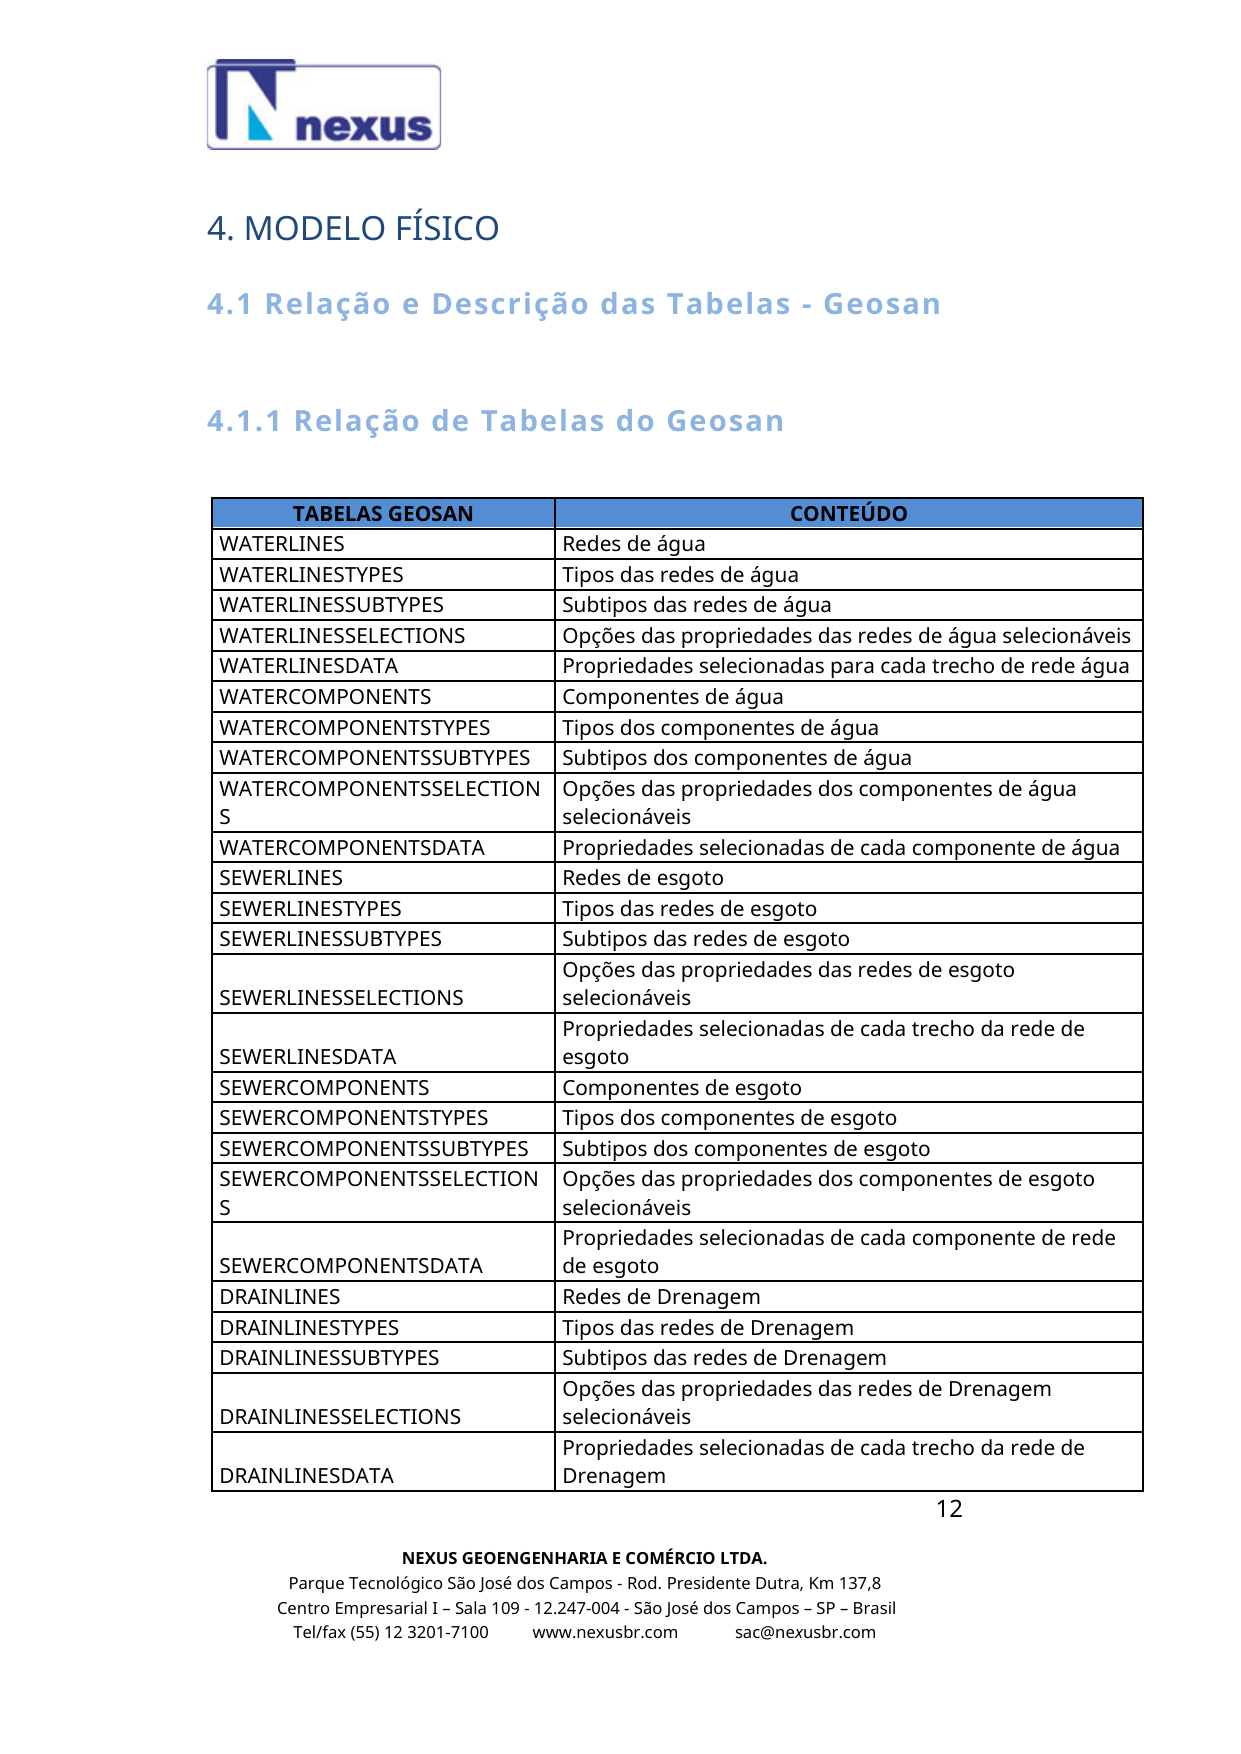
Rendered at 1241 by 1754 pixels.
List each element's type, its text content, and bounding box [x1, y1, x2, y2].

table_cell Subtipos das redes de esgoto [556, 924, 1142, 953]
table_cell DRAINLINESDATA [213, 1433, 554, 1489]
table_cell DRAINLINESSELECTIONS [213, 1374, 554, 1431]
table_cell Tipos das redes de Drenagem [556, 1313, 1142, 1341]
table_cell WATERCOMPONENTSDATA [213, 833, 554, 861]
table_cell Redes de Drenagem [556, 1282, 1142, 1311]
table_cell Redes de água [556, 530, 1142, 558]
table_cell Redes de esgoto [556, 863, 1142, 892]
table_cell Subtipos das redes de água [556, 591, 1142, 619]
table_cell WATERLINESSUBTYPES [213, 591, 554, 619]
table_cell SEWERLINES [213, 863, 554, 892]
table_cell SEWERCOMPONENTS [213, 1073, 554, 1101]
subtitle 4.1 Relação e Descrição das Tabelas - Geosan [207, 283, 963, 323]
subtitle 4. MODELO FÍSICO [207, 204, 963, 250]
table_cell SEWERCOMPONENTSSUBTYPES [213, 1134, 554, 1162]
table_cell Propriedades selecionadas de cada componente de rede de esgoto [556, 1223, 1142, 1280]
table_cell Opções das propriedades dos componentes de esgoto selecionáveis [556, 1164, 1142, 1221]
table_cell Subtipos dos componentes de esgoto [556, 1134, 1142, 1162]
table_cell Tipos das redes de esgoto [556, 894, 1142, 922]
table_cell SEWERCOMPONENTSTYPES [213, 1103, 554, 1132]
table_cell SEWERLINESTYPES [213, 894, 554, 922]
table_cell Subtipos das redes de Drenagem [556, 1343, 1142, 1372]
table_cell Propriedades selecionadas para cada trecho de rede água [556, 652, 1142, 680]
table_cell WATERLINESTYPES [213, 560, 554, 588]
table_cell WATERLINESSELECTIONS [213, 621, 554, 649]
table_cell SEWERLINESSUBTYPES [213, 924, 554, 953]
table_cell Propriedades selecionadas de cada trecho da rede de Drenagem [556, 1433, 1142, 1489]
table_cell Propriedades selecionadas de cada componente de água [556, 833, 1142, 861]
subtitle 4.1.1 Relação de Tabelas do Geosan [207, 400, 963, 439]
table_cell WATERLINES [213, 530, 554, 558]
picture [206, 59, 442, 150]
table_cell WATERCOMPONENTSSUBTYPES [213, 743, 554, 772]
table_cell Tipos dos componentes de esgoto [556, 1103, 1142, 1132]
table_cell WATERCOMPONENTSTYPES [213, 713, 554, 741]
table_cell WATERCOMPONENTS [213, 682, 554, 711]
table_cell SEWERLINESSELECTIONS [213, 955, 554, 1012]
table_cell WATERCOMPONENTSSELECTIONS [213, 774, 554, 831]
table_cell Subtipos dos componentes de água [556, 743, 1142, 772]
table_cell DRAINLINES [213, 1282, 554, 1311]
table_cell SEWERCOMPONENTSSELECTIONS [213, 1164, 554, 1221]
table_cell DRAINLINESSUBTYPES [213, 1343, 554, 1372]
table_cell Tipos das redes de água [556, 560, 1142, 588]
table_cell Opções das propriedades das redes de água selecionáveis [556, 621, 1142, 649]
table_cell WATERLINESDATA [213, 652, 554, 680]
table_cell SEWERLINESDATA [213, 1014, 554, 1071]
table_cell Componentes de esgoto [556, 1073, 1142, 1101]
table_cell Tipos dos componentes de água [556, 713, 1142, 741]
table_cell Propriedades selecionadas de cada trecho da rede de esgoto [556, 1014, 1142, 1071]
table_header CONTEÚDO [556, 499, 1142, 527]
table_cell Componentes de água [556, 682, 1142, 711]
table_cell Opções das propriedades das redes de Drenagem selecionáveis [556, 1374, 1142, 1431]
table_cell SEWERCOMPONENTSDATA [213, 1223, 554, 1280]
table_cell Opções das propriedades dos componentes de água selecionáveis [556, 774, 1142, 831]
table_cell Opções das propriedades das redes de esgoto selecionáveis [556, 955, 1142, 1012]
table_cell DRAINLINESTYPES [213, 1313, 554, 1341]
table_header TABELAS GEOSAN [213, 499, 554, 527]
